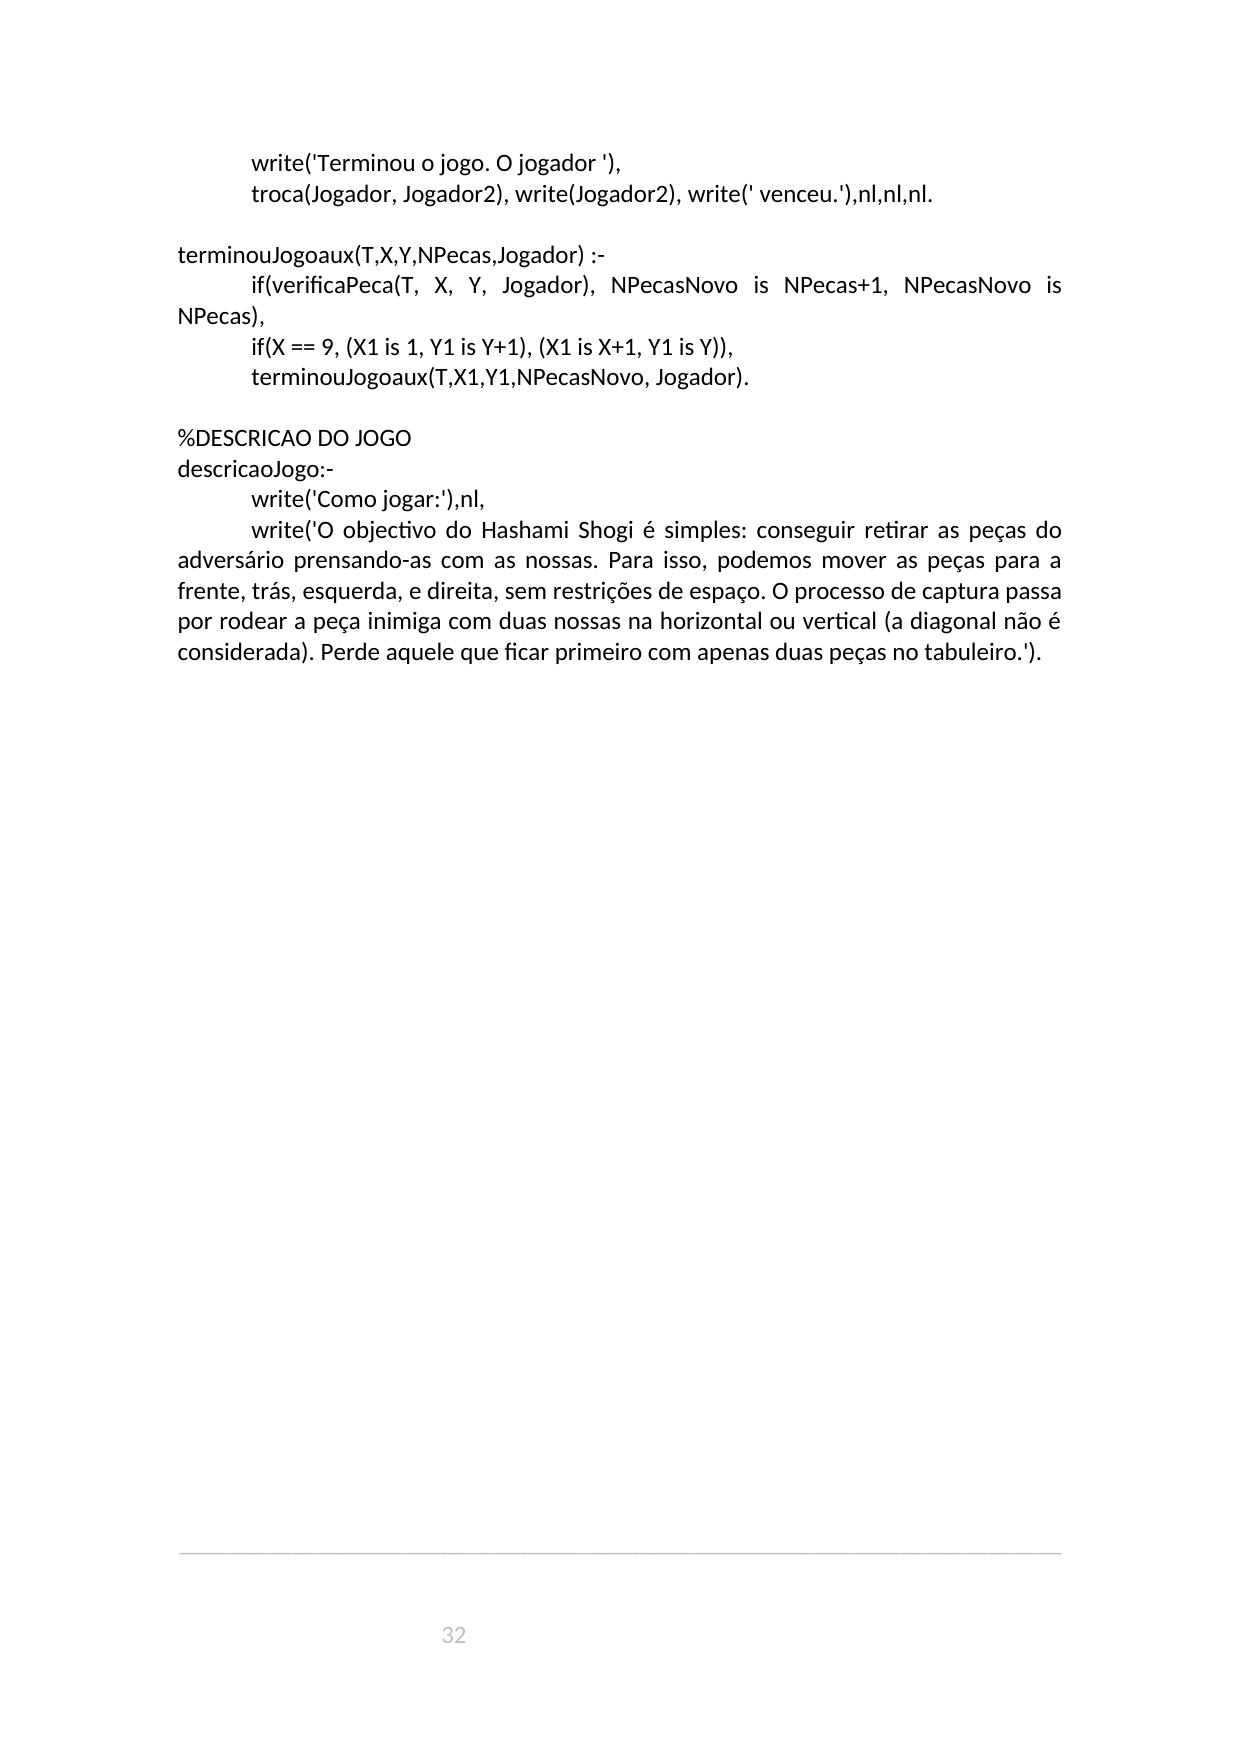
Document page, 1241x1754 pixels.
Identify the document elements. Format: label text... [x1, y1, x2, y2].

text write('Como jogar:'),nl, [177, 483, 1063, 514]
text if(X == 9, (X1 is 1, Y1 is Y+1), (X1 is X+1, Y1 is Y)), [177, 331, 1063, 361]
text %DESCRICAO DO JOGO [177, 422, 1063, 453]
text troca(Jogador, Jogador2), write(Jogador2), write(' venceu.'),nl,nl,nl. [177, 178, 1063, 209]
text write('O objectivo do Hashami Shogi é simples: conseguir retirar as peças do adversário prensando-as com as nossas. Para isso, podemos mover as peças para a frente, trás, esquerda, e direita, sem restrições de espaço. O processo de captura passa por rodear a peça inimiga com duas nossas na horizontal ou vertical (a diagonal não é considerada). Perde aquele que ficar primeiro com apenas duas peças no tabuleiro.'). [177, 514, 1063, 666]
text descricaoJogo:- [177, 453, 1063, 483]
text terminouJogoaux(T,X,Y,NPecas,Jogador) :- [177, 239, 1063, 270]
text write('Terminou o jogo. O jogador '), [177, 148, 1063, 178]
text terminouJogoaux(T,X1,Y1,NPecasNovo, Jogador). [177, 361, 1063, 392]
text if(verificaPeca(T, X, Y, Jogador), NPecasNovo is NPecas+1, NPecasNovo is NPecas), [177, 270, 1063, 331]
